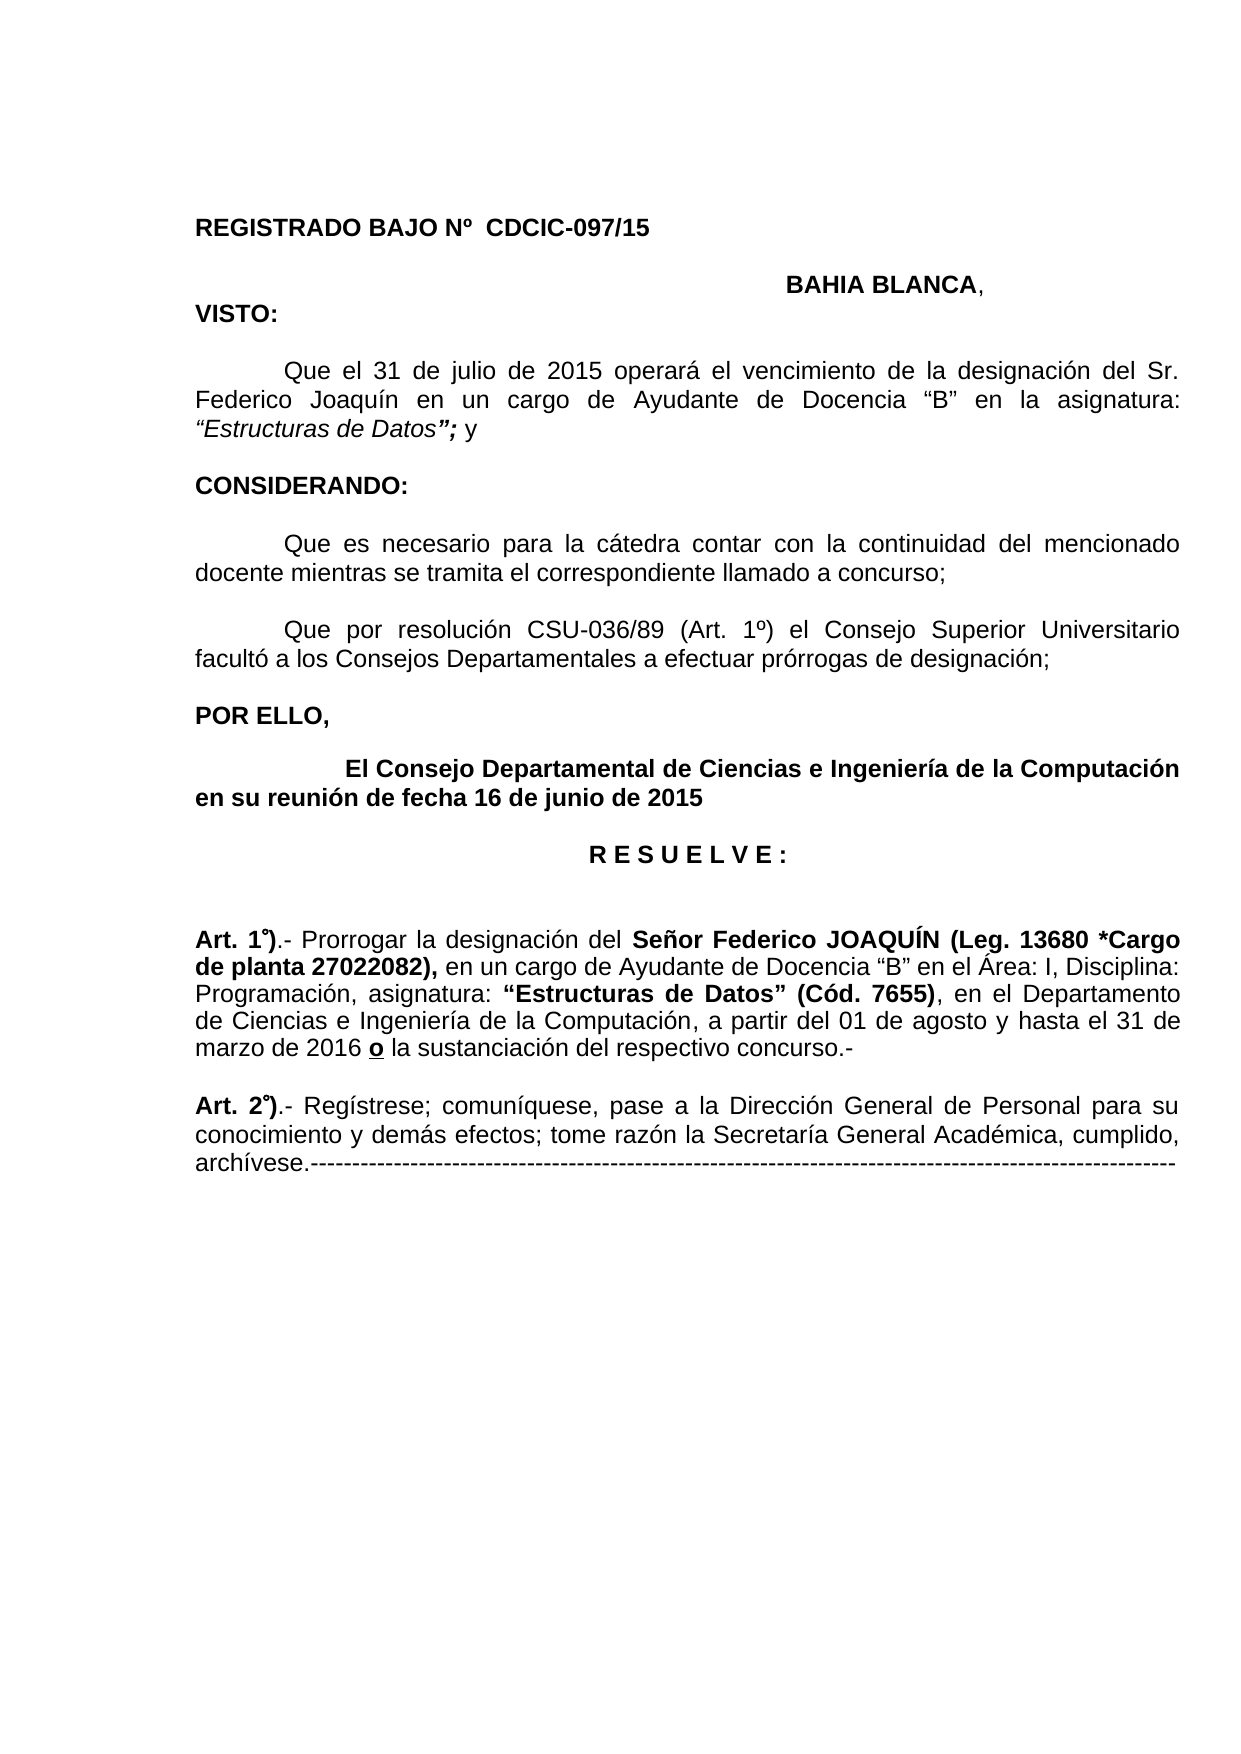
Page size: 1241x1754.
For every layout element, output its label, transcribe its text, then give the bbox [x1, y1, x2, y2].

text CONSIDERANDO: [195, 471, 1181, 500]
text BAHIA BLANCA, [195, 270, 1181, 299]
text POR ELLO, [195, 701, 1181, 730]
text Art. 1).- Prorrogar la designación del Señor Federico JOAQUÍN (Leg. 13680 *Cargo de planta 27022082), en un cargo de Ayudante de Docencia “B” en el Área: I, Disciplina: Programación, asignatura: “Estructuras de Datos” (Cód. 7655), en el Departamento de Ciencias e Ingeniería de la Computación, a partir del 01 de agosto y hasta el 31 de marzo de 2016 o la sustanciación del respectivo concurso.- [195, 927, 1181, 1062]
text VISTO: [195, 299, 1181, 328]
text Art. 2).- Regístrese; comuníquese, pase a la Dirección General de Personal para su conocimiento y demás efectos; tome razón la Secretaría General Académica, cumplido, archívese.-------------------------------------------------------------------------------------------------------- [195, 1091, 1181, 1177]
text R E S U E L V E : [195, 840, 1181, 869]
text El Consejo Departamental de Ciencias e Ingeniería de la Computación en su reunión de fecha 16 de junio de 2015 [195, 754, 1181, 812]
subtitle REGISTRADO BAJO Nº CDCIC-097/15 [195, 213, 1181, 241]
text Que el 31 de julio de 2015 operará el vencimiento de la designación del Sr. Federico Joaquín en un cargo de Ayudante de Docencia “B” en la asignatura: “Estructuras de Datos”; y [195, 356, 1181, 443]
text Que por resolución CSU-036/89 (Art. 1º) el Consejo Superior Universitario facultó a los Consejos Departamentales a efectuar prórrogas de designación; [195, 615, 1181, 673]
text Que es necesario para la cátedra contar con la continuidad del mencionado docente mientras se tramita el correspondiente llamado a concurso; [195, 529, 1181, 586]
